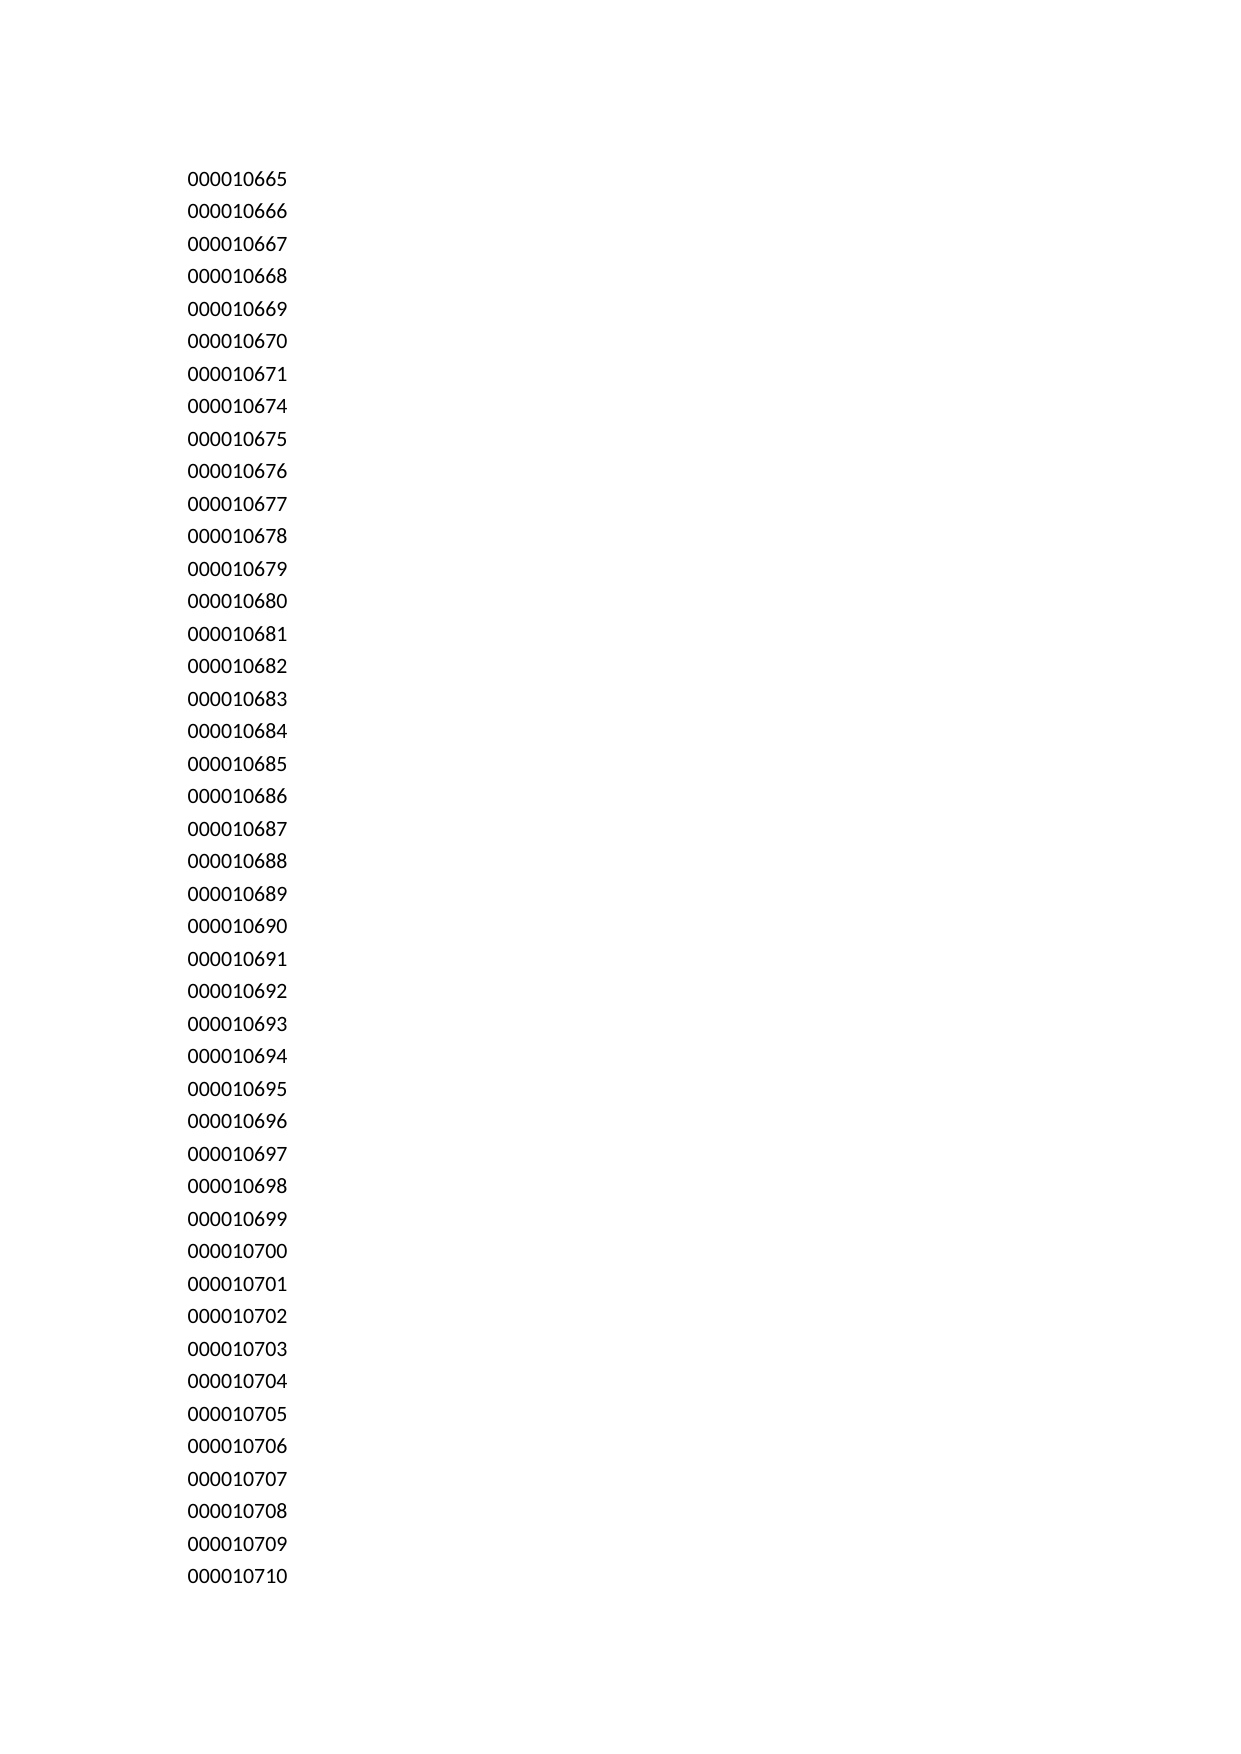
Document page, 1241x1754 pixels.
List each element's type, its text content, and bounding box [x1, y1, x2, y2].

text 000010681 [187, 617, 1053, 649]
text 000010674 [187, 389, 1053, 422]
text 000010665 [187, 162, 1053, 194]
text 000010682 [187, 649, 1053, 682]
text 000010667 [187, 227, 1053, 259]
text 000010696 [187, 1104, 1053, 1137]
text 000010710 [187, 1559, 1053, 1592]
text 000010676 [187, 454, 1053, 487]
text 000010692 [187, 974, 1053, 1007]
text 000010700 [187, 1234, 1053, 1267]
text 000010685 [187, 747, 1053, 779]
text 000010677 [187, 487, 1053, 519]
text 000010687 [187, 812, 1053, 844]
text 000010706 [187, 1429, 1053, 1462]
text 000010697 [187, 1137, 1053, 1169]
text 000010699 [187, 1202, 1053, 1234]
text 000010669 [187, 292, 1053, 324]
text 000010693 [187, 1007, 1053, 1039]
text 000010695 [187, 1072, 1053, 1104]
text 000010709 [187, 1527, 1053, 1559]
text 000010694 [187, 1039, 1053, 1072]
text 000010675 [187, 422, 1053, 454]
text 000010704 [187, 1364, 1053, 1397]
text 000010702 [187, 1299, 1053, 1332]
text 000010701 [187, 1267, 1053, 1299]
text 000010691 [187, 942, 1053, 974]
text 000010679 [187, 552, 1053, 584]
text 000010688 [187, 844, 1053, 877]
text 000010678 [187, 519, 1053, 552]
text 000010689 [187, 877, 1053, 909]
text 000010671 [187, 357, 1053, 389]
text 000010668 [187, 259, 1053, 292]
text 000010698 [187, 1169, 1053, 1202]
text 000010686 [187, 779, 1053, 812]
text 000010705 [187, 1397, 1053, 1429]
text 000010703 [187, 1332, 1053, 1364]
text 000010684 [187, 714, 1053, 747]
text 000010708 [187, 1494, 1053, 1527]
text 000010666 [187, 194, 1053, 227]
text 000010683 [187, 682, 1053, 714]
text 000010707 [187, 1462, 1053, 1494]
text 000010690 [187, 909, 1053, 942]
text 000010670 [187, 324, 1053, 357]
text 000010680 [187, 584, 1053, 617]
